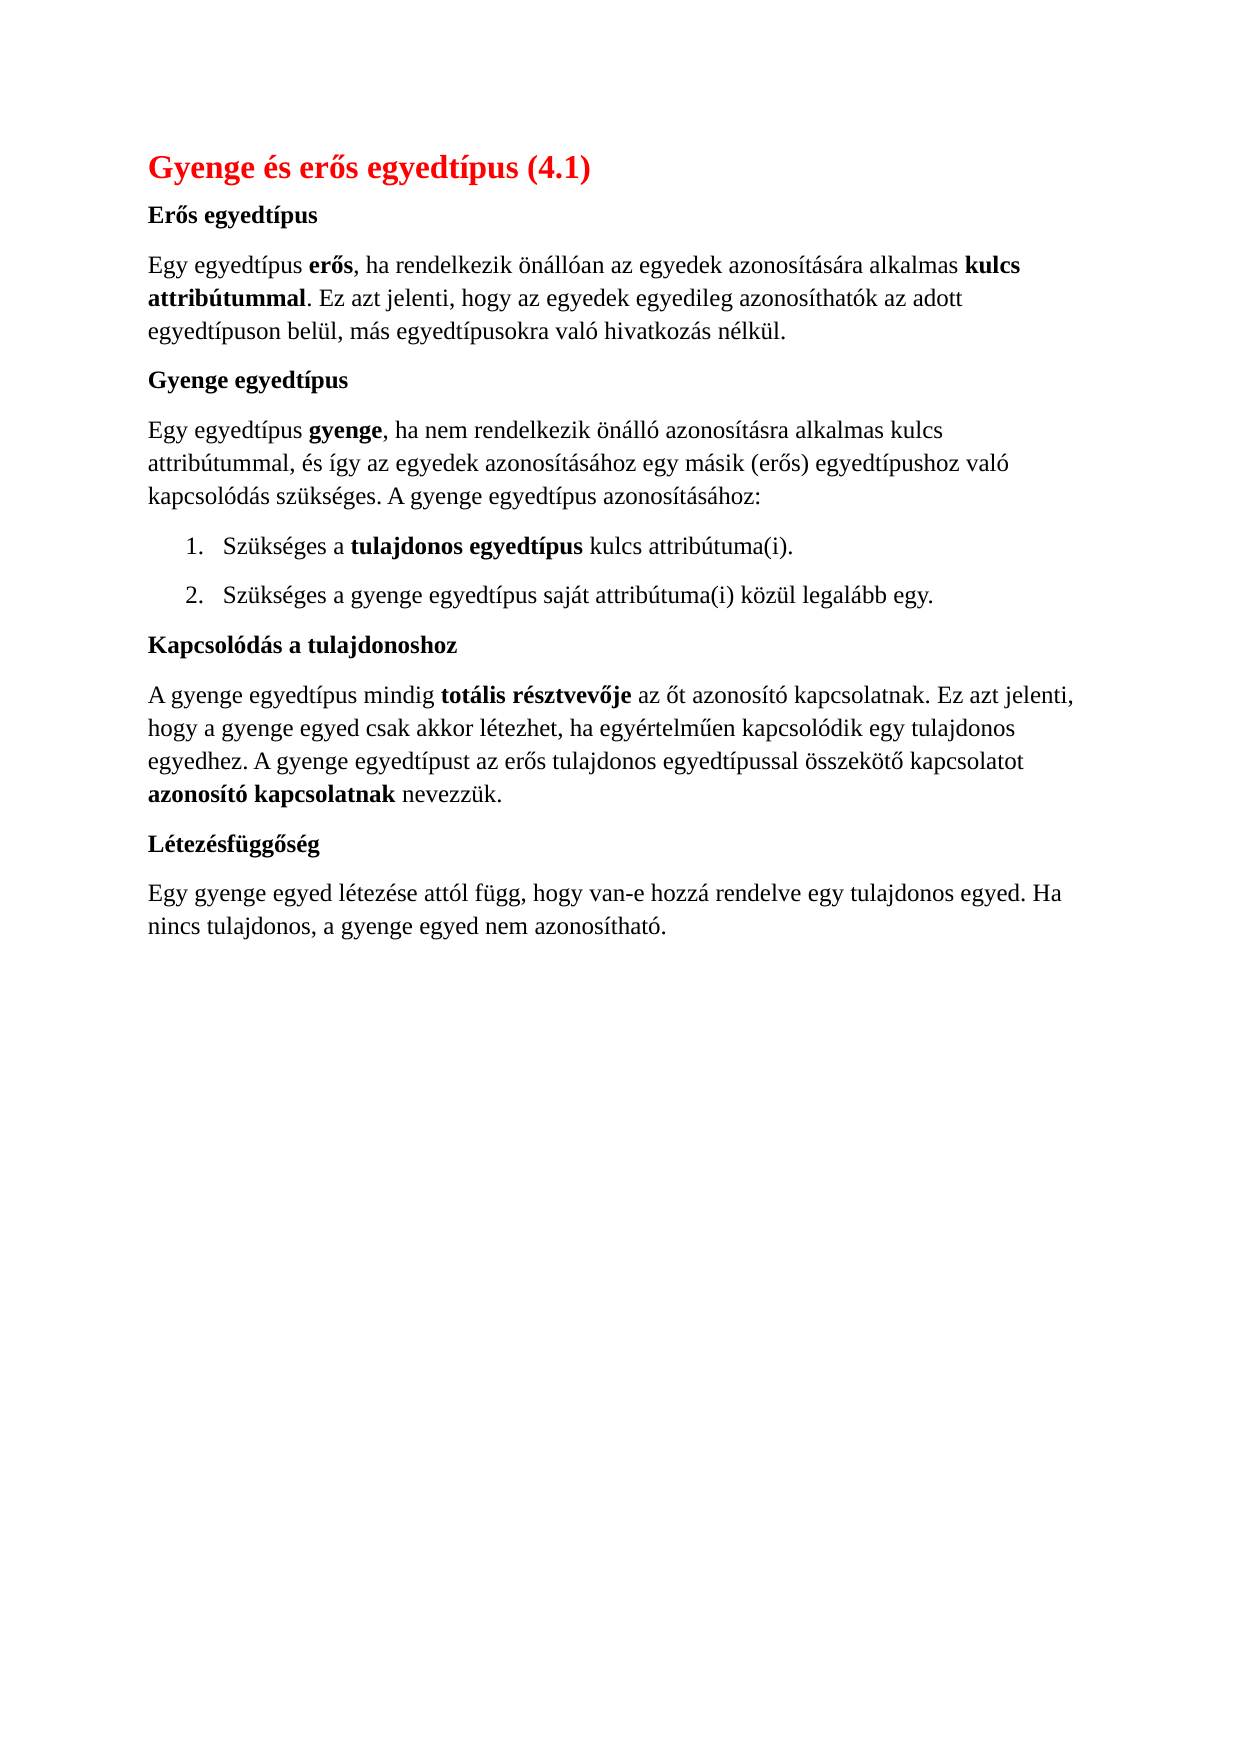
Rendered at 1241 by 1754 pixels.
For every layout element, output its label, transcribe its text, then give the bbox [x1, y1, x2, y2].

text Egy egyedtípus gyenge, ha nem rendelkezik önálló azonosításra alkalmas kulcs attribútummal, és így az egyedek azonosításához egy másik (erős) egyedtípushoz való kapcsolódás szükséges. A gyenge egyedtípus azonosításához: [148, 415, 1093, 510]
list Szükséges a gyenge egyedtípus saját attribútuma(i) közül legalább egy. [185, 581, 1093, 609]
text Létezésfüggőség [148, 829, 1093, 857]
subtitle Gyenge és erős egyedtípus (4.1) [148, 148, 1093, 186]
text Erős egyedtípus [148, 200, 1093, 229]
text Kapcsolódás a tulajdonoshoz [148, 630, 1093, 659]
list Szükséges a tulajdonos egyedtípus kulcs attribútuma(i). [185, 531, 1093, 559]
text Egy gyenge egyed létezése attól függ, hogy van-e hozzá rendelve egy tulajdonos egyed. Ha nincs tulajdonos, a gyenge egyed nem azonosítható. [148, 878, 1093, 940]
text A gyenge egyedtípus mindig totális résztvevője az őt azonosító kapcsolatnak. Ez azt jelenti, hogy a gyenge egyed csak akkor létezhet, ha egyértelműen kapcsolódik egy tulajdonos egyedhez. A gyenge egyedtípust az erős tulajdonos egyedtípussal összekötő kapcsolatot azonosító kapcsolatnak nevezzük. [148, 680, 1093, 808]
text Egy egyedtípus erős, ha rendelkezik önállóan az egyedek azonosítására alkalmas kulcs attribútummal. Ez azt jelenti, hogy az egyedek egyedileg azonosíthatók az adott egyedtípuson belül, más egyedtípusokra való hivatkozás nélkül. [148, 250, 1093, 344]
text Gyenge egyedtípus [148, 365, 1093, 394]
